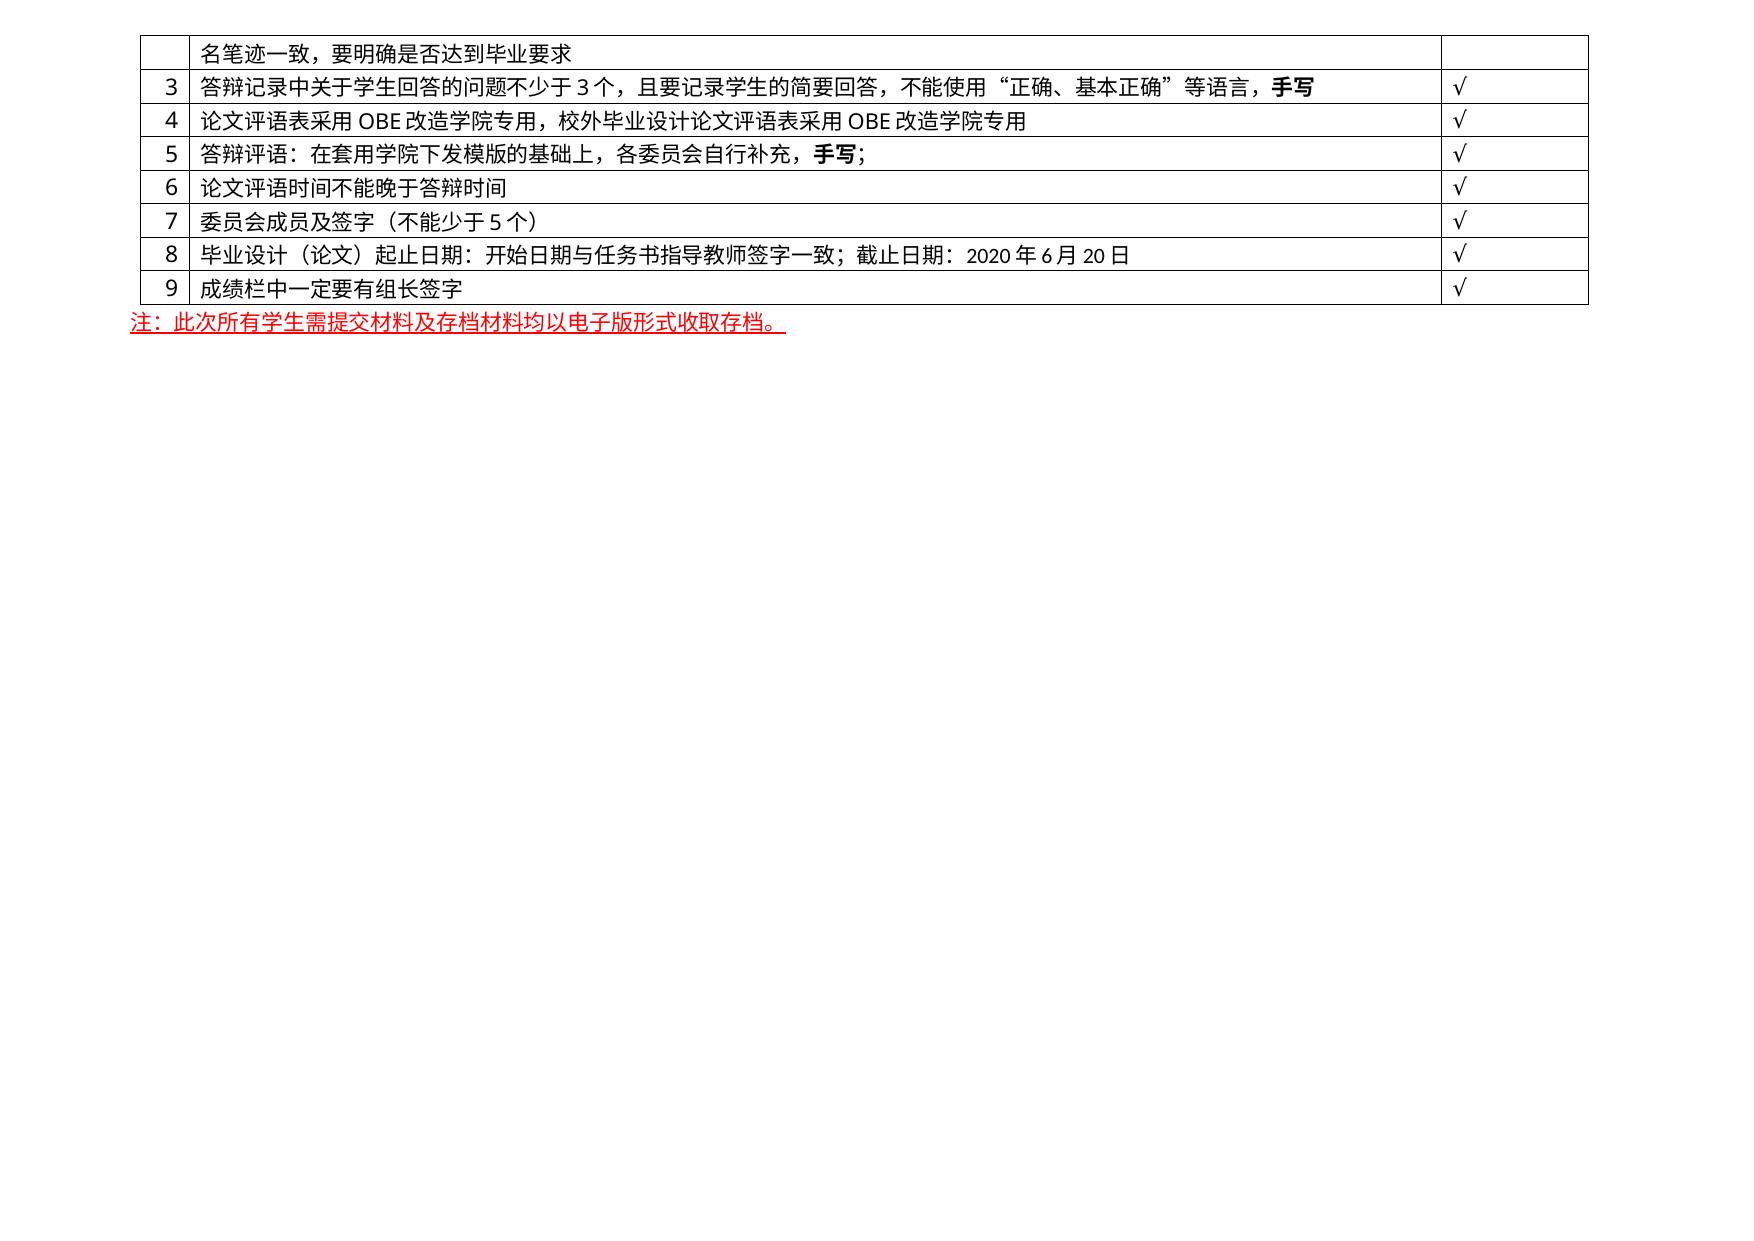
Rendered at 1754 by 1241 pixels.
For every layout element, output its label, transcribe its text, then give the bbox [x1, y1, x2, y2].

table_cell 论文评语表采用OBE改造学院专用，校外毕业设计论文评语表采用OBE改造学院专用 [190, 104, 1441, 136]
table_cell 委员会成员及签字（不能少于5个） [190, 204, 1441, 237]
table_cell 8 [141, 238, 189, 270]
table_cell 答辩评语：在套用学院下发模版的基础上，各委员会自行补充，手写； [190, 137, 1441, 169]
table_cell 7 [141, 204, 189, 237]
table_cell 答辩记录中关于学生回答的问题不少于3个，且要记录学生的简要回答，不能使用“正确、基本正确”等语言，手写 [190, 70, 1441, 102]
table_cell 9 [141, 271, 189, 304]
table_cell 论文评语时间不能晚于答辩时间 [190, 171, 1441, 203]
table_cell √ [1442, 171, 1588, 203]
table_cell √ [1442, 36, 1588, 69]
table_cell √ [1442, 204, 1588, 237]
table_cell √ [1442, 137, 1588, 169]
table_cell √ [1442, 238, 1588, 270]
table_cell 成绩栏中一定要有组长签字 [190, 271, 1441, 304]
table_cell 2 [141, 36, 189, 69]
table_cell 4 [141, 104, 189, 136]
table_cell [190, 36, 1441, 69]
table_cell √ [1442, 104, 1588, 136]
table_cell 6 [141, 171, 189, 203]
table_cell 5 [141, 137, 189, 169]
text 注：此次所有学生需提交材料及存档材料均以电子版形式收取存档。 [130, 305, 1604, 337]
table_cell 3 [141, 70, 189, 102]
table_cell √ [1442, 70, 1588, 102]
table_cell 毕业设计（论文）起止日期：开始日期与任务书指导教师签字一致；截止日期：2020年6月20日 [190, 238, 1441, 270]
table_cell √ [1442, 271, 1588, 304]
